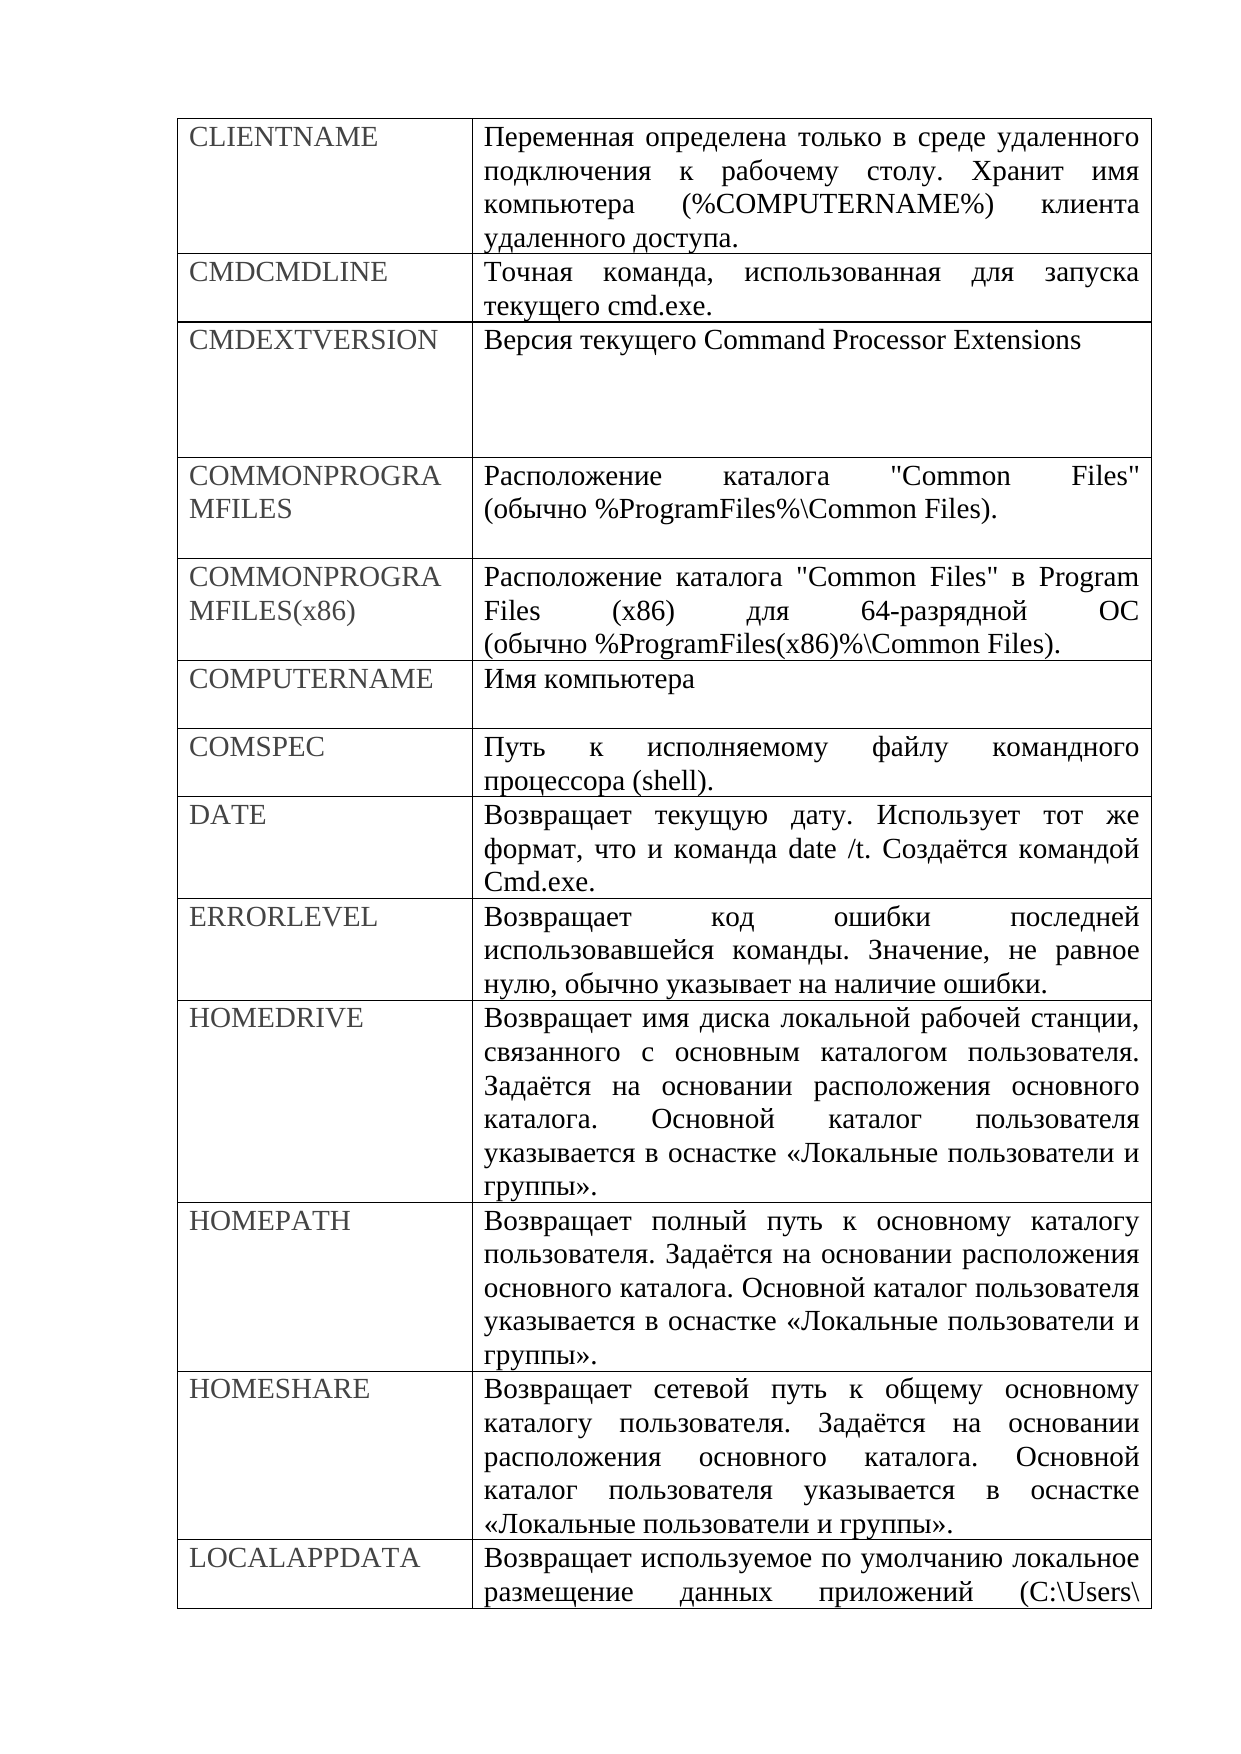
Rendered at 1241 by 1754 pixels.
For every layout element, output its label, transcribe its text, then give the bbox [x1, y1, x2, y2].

table_cell HOMEPATH [178, 1203, 472, 1371]
table_cell COMMONPROGRAMFILES [178, 458, 472, 558]
table_cell COMSPEC [178, 729, 472, 796]
table_cell DATE [178, 797, 472, 898]
table_cell Путь к исполняемому файлу командного процессора (shell). [473, 729, 1151, 796]
table_cell HOMESHARE [178, 1372, 472, 1539]
table_cell Версия текущего Command Processor Extensions [473, 323, 1151, 457]
table_cell HOMEDRIVE [178, 1001, 472, 1202]
table_cell Переменная определена только в среде удаленного подключения к рабочему столу. Хранит имя компьютера (%COMPUTERNAME%) клиента удаленного доступа. [473, 119, 1151, 253]
table_cell Возвращает текущую дату. Использует тот же формат, что и команда date /t. Создаётся командой Cmd.exe. [473, 797, 1151, 898]
table_cell Возвращает используемое по умолчанию локальное размещение данных приложений (C:\Users\%UserName%\AppData\Local). [473, 1540, 1151, 1607]
table_cell Возвращает код ошибки последней использовавшейся команды. Значение, не равное нулю, обычно указывает на наличие ошибки. [473, 899, 1151, 999]
table_cell CMDCMDLINE [178, 254, 472, 321]
table_cell Имя компьютера [473, 661, 1151, 728]
table_cell COMMONPROGRAMFILES(x86) [178, 559, 472, 660]
table_cell Точная команда, использованная для запуска текущего cmd.exe. [473, 254, 1151, 321]
table_cell Расположение каталога "Common Files" (обычно %ProgramFiles%\Common Files). [473, 458, 1151, 558]
table_cell Расположение каталога "Common Files" в Program Files (x86) для 64-разрядной ОС (обычно %ProgramFiles(x86)%\Common Files). [473, 559, 1151, 660]
table_cell Возвращает имя диска локальной рабочей станции, связанного с основным каталогом пользователя. Задаётся на основании расположения основного каталога. Основной каталог пользователя указывается в оснастке «Локальные пользователи и группы». [473, 1001, 1151, 1202]
table_cell Возвращает сетевой путь к общему основному каталогу пользователя. Задаётся на основании расположения основного каталога. Основной каталог пользователя указывается в оснастке «Локальные пользователи и группы». [473, 1372, 1151, 1539]
table_cell LOCALAPPDATA [178, 1540, 472, 1607]
table_cell Возвращает полный путь к основному каталогу пользователя. Задаётся на основании расположения основного каталога. Основной каталог пользователя указывается в оснастке «Локальные пользователи и группы». [473, 1203, 1151, 1371]
table_cell ERRORLEVEL [178, 899, 472, 999]
table_cell CLIENTNAME [178, 119, 472, 253]
table_cell CMDEXTVERSION [178, 323, 472, 457]
table_cell COMPUTERNAME [178, 661, 472, 728]
